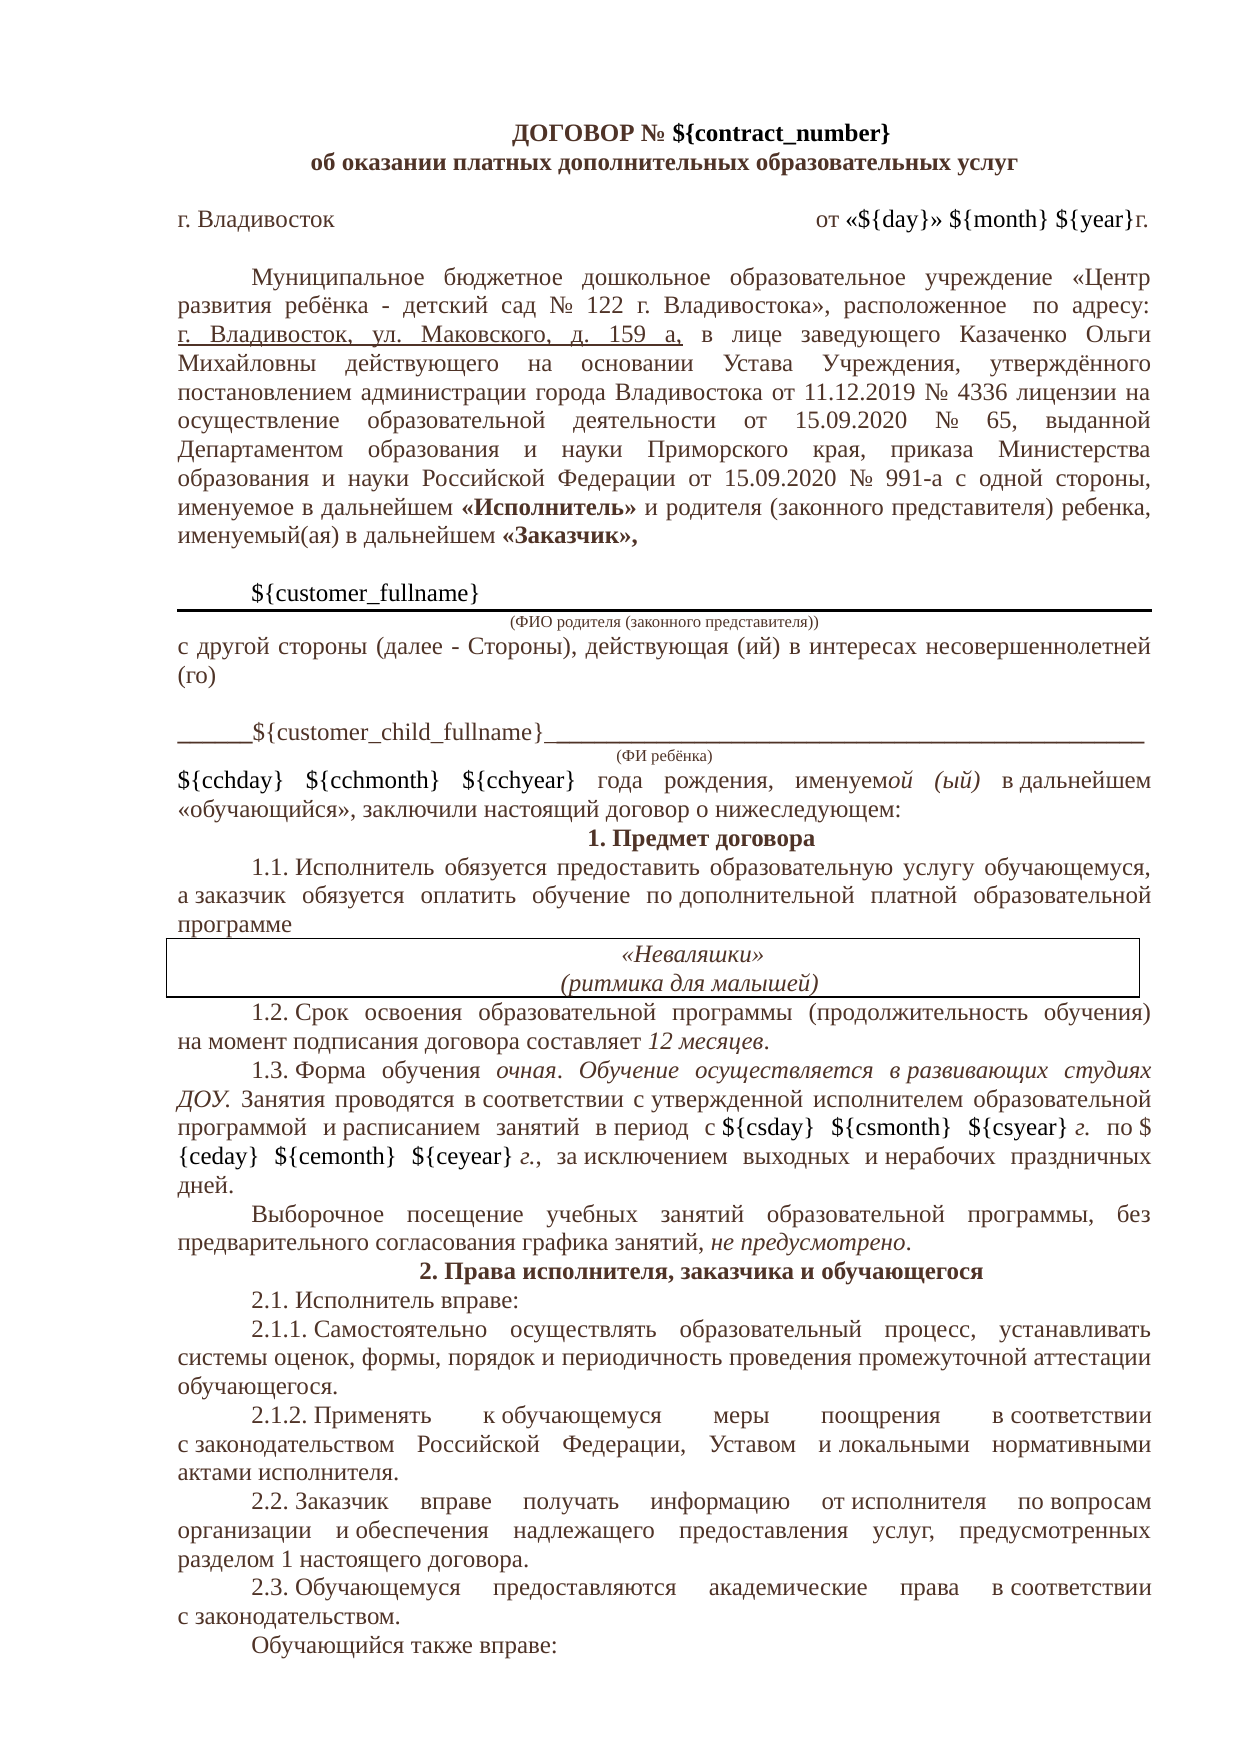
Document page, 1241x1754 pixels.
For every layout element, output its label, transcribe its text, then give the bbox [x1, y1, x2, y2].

text ${cchday} ${cchmonth} ${cchyear} года рождения, именуемой (ый) в дальнейшем «обучающийся», заключили настоящий договор о нижеследующем: [177, 765, 1152, 823]
text 1.3. Форма обучения очная. Обучение осуществляется в развивающих студиях ДОУ. Занятия проводятся в соответствии с утвержденной исполнителем образовательной программой и расписанием занятий в период с ${csday} ${csmonth} ${csyear} г. по ${ceday} ${cemonth} ${ceyear} г., за исключением выходных и нерабочих праздничных дней. [177, 1055, 1152, 1199]
text с другой стороны (далее - Стороны), действующая (ий) в интересах несовершеннолетней (го) [177, 631, 1152, 689]
text 2.2. Заказчик вправе получать информацию от исполнителя по вопросам организации и обеспечения надлежащего предоставления услуг, предусмотренных разделом 1 настоящего договора. [177, 1486, 1152, 1572]
text 1. Предмет договора [177, 823, 1152, 852]
text ДОГОВОР № ${contract_number} [177, 118, 1152, 147]
text об оказании платных дополнительных образовательных услуг [177, 147, 1152, 176]
text Выборочное посещение учебных занятий образовательной программы, без предварительного согласования графика занятий, не предусмотрено. [177, 1199, 1152, 1256]
text (ФИО родителя (законного представителя)) [177, 612, 1152, 631]
text ______${customer_child_fullname}________________________________________________ [177, 717, 1152, 746]
text 2.1. Исполнитель вправе: [177, 1285, 1152, 1314]
text (ФИ ребёнка) [177, 746, 1152, 765]
text 1.2. Срок освоения образовательной программы (продолжительность обучения) на момент подписания договора составляет 12 месяцев. [177, 997, 1152, 1055]
text 2.1.1. Самостоятельно осуществлять образовательный процесс, устанавливать системы оценок, формы, порядок и периодичность проведения промежуточной аттестации обучающегося. [177, 1314, 1152, 1400]
text 2.1.2. Применять к обучающемуся меры поощрения в соответствии с законодательством Российской Федерации, Уставом и локальными нормативными актами исполнителя. [177, 1400, 1152, 1486]
text г. Владивосток от «${day}» ${month} ${year}г. [177, 204, 1152, 233]
table_header «Неваляшки» (ритмика для малышей) [167, 939, 1139, 996]
text ${customer_fullname} [177, 578, 1152, 609]
text Муниципальное бюджетное дошкольное образовательное учреждение «Центр развития ребёнка - детский сад № 122 г. Владивостока», расположенное по адресу: г. Владивосток, ул. Маковского, д. 159 а, в лице заведующего Казаченко Ольги Михайловны действующего на основании Устава Учреждения, утверждённого постановлением администрации города Владивостока от 11.12.2019 № 4336 лицензии на осуществление образовательной деятельности от 15.09.2020 № 65, выданной Департаментом образования и науки Приморского края, приказа Министерства образования и науки Российской Федерации от 15.09.2020 № 991-а с одной стороны, именуемое в дальнейшем «Исполнитель» и родителя (законного представителя) ребенка, именуемый(ая) в дальнейшем «Заказчик», [177, 262, 1152, 549]
text 1.1. Исполнитель обязуется предоставить образовательную услугу обучающемуся, а заказчик обязуется оплатить обучение по дополнительной платной образовательной программе [177, 852, 1152, 938]
text 2. Права исполнителя, заказчика и обучающегося [177, 1256, 1152, 1285]
text 2.3. Обучающемуся предоставляются академические права в соответствии с законодательством. [177, 1572, 1152, 1630]
text Обучающийся также вправе: [177, 1630, 1152, 1659]
